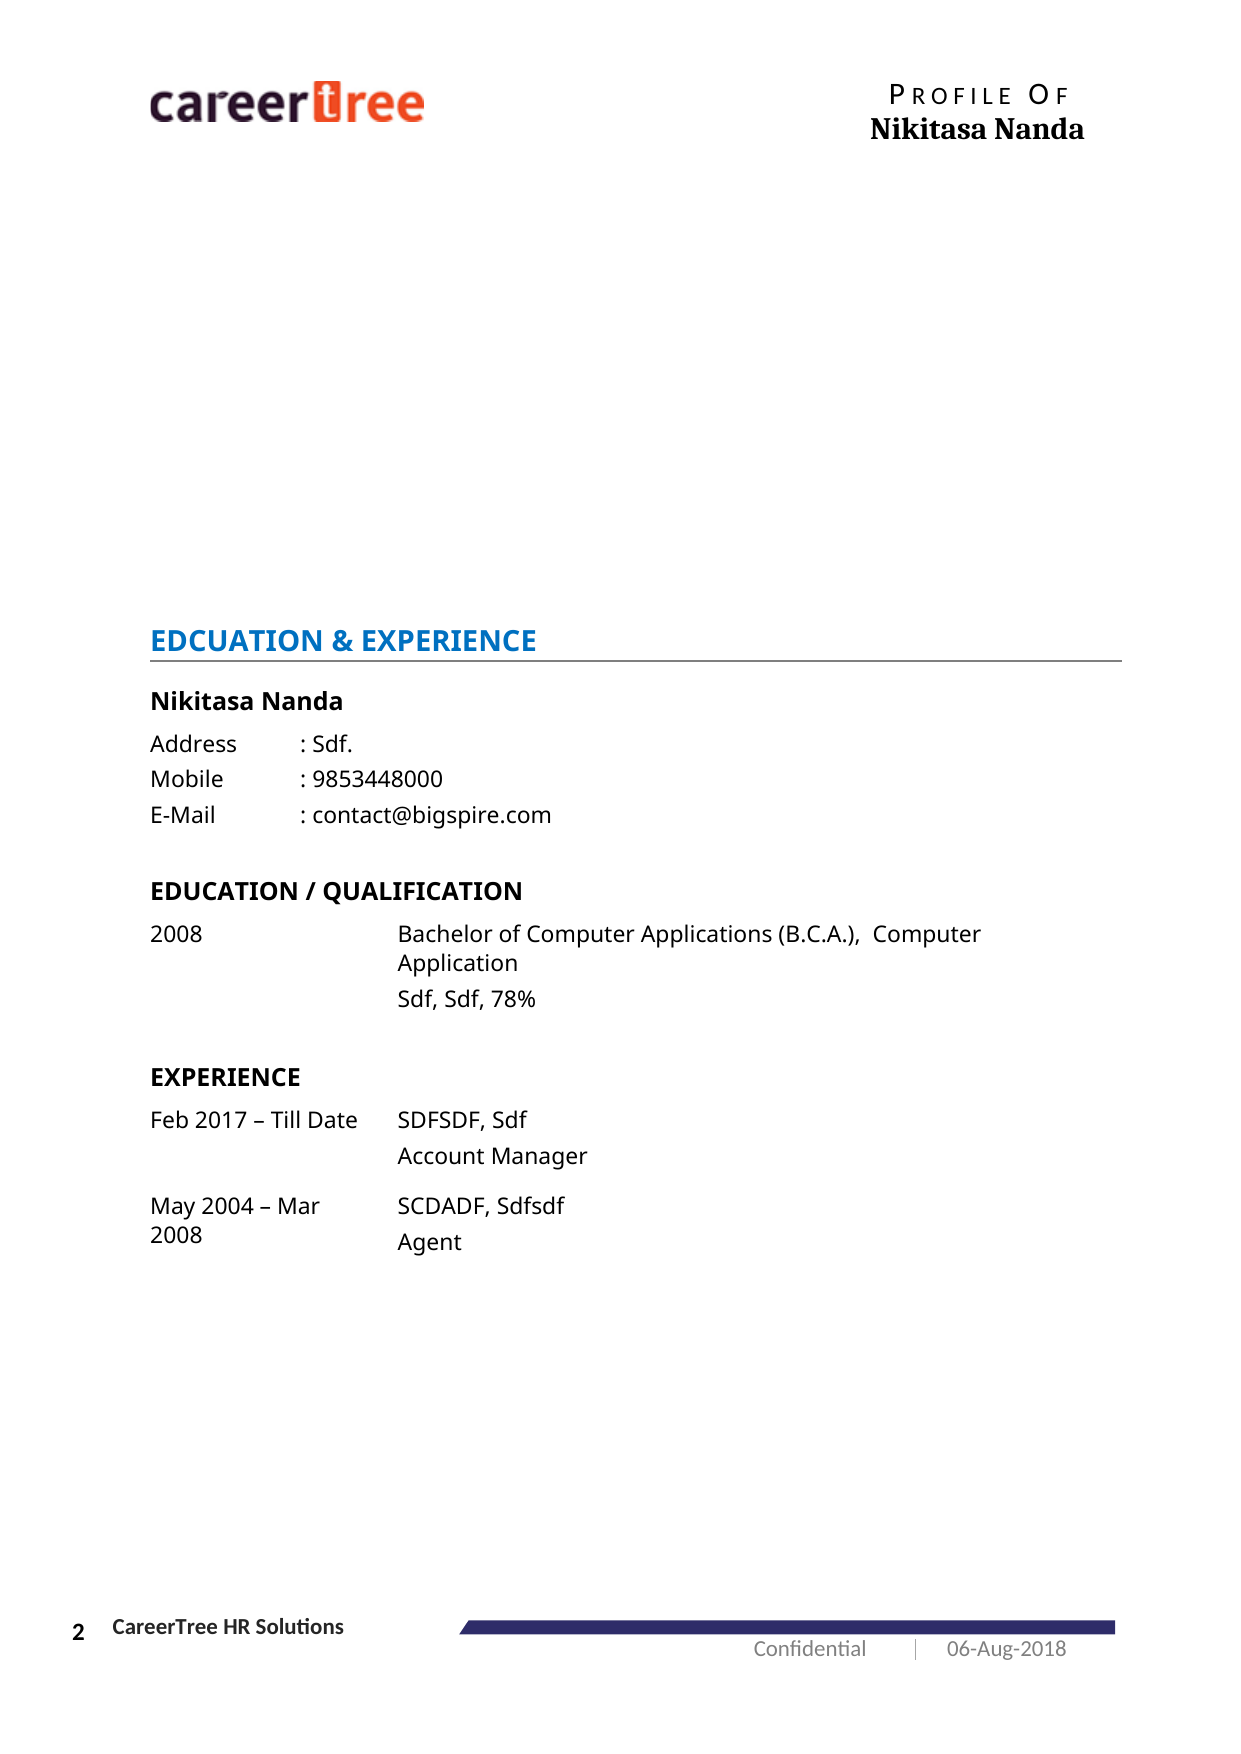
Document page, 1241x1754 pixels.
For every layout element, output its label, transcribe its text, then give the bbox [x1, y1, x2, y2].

text Mobile : 9853448000 [150, 764, 1122, 794]
text Address : Sdf. [150, 729, 1122, 758]
text E-Mail : contact@bigspire.com [150, 800, 1122, 829]
table_header Bachelor of Computer Applications (B.C.A.), Computer Application Sdf, Sdf, 78% [386, 919, 1102, 1034]
picture [150, 81, 424, 122]
text EDCUATION & EXPERIENCE [150, 625, 1122, 660]
table_header Feb 2017 – Till Date [139, 1105, 386, 1191]
text EDUCATION / QUALIFICATION [150, 877, 1122, 906]
table_header 2008 [139, 919, 386, 1034]
text EXPERIENCE [150, 1034, 1122, 1092]
text Nikitasa Nanda [150, 687, 1122, 717]
table_cell SCDADF, Sdfsdf Agent [386, 1191, 1102, 1277]
table_cell May 2004 – Mar 2008 [139, 1191, 386, 1277]
table_header SDFSDF, Sdf Account Manager [386, 1105, 1102, 1191]
